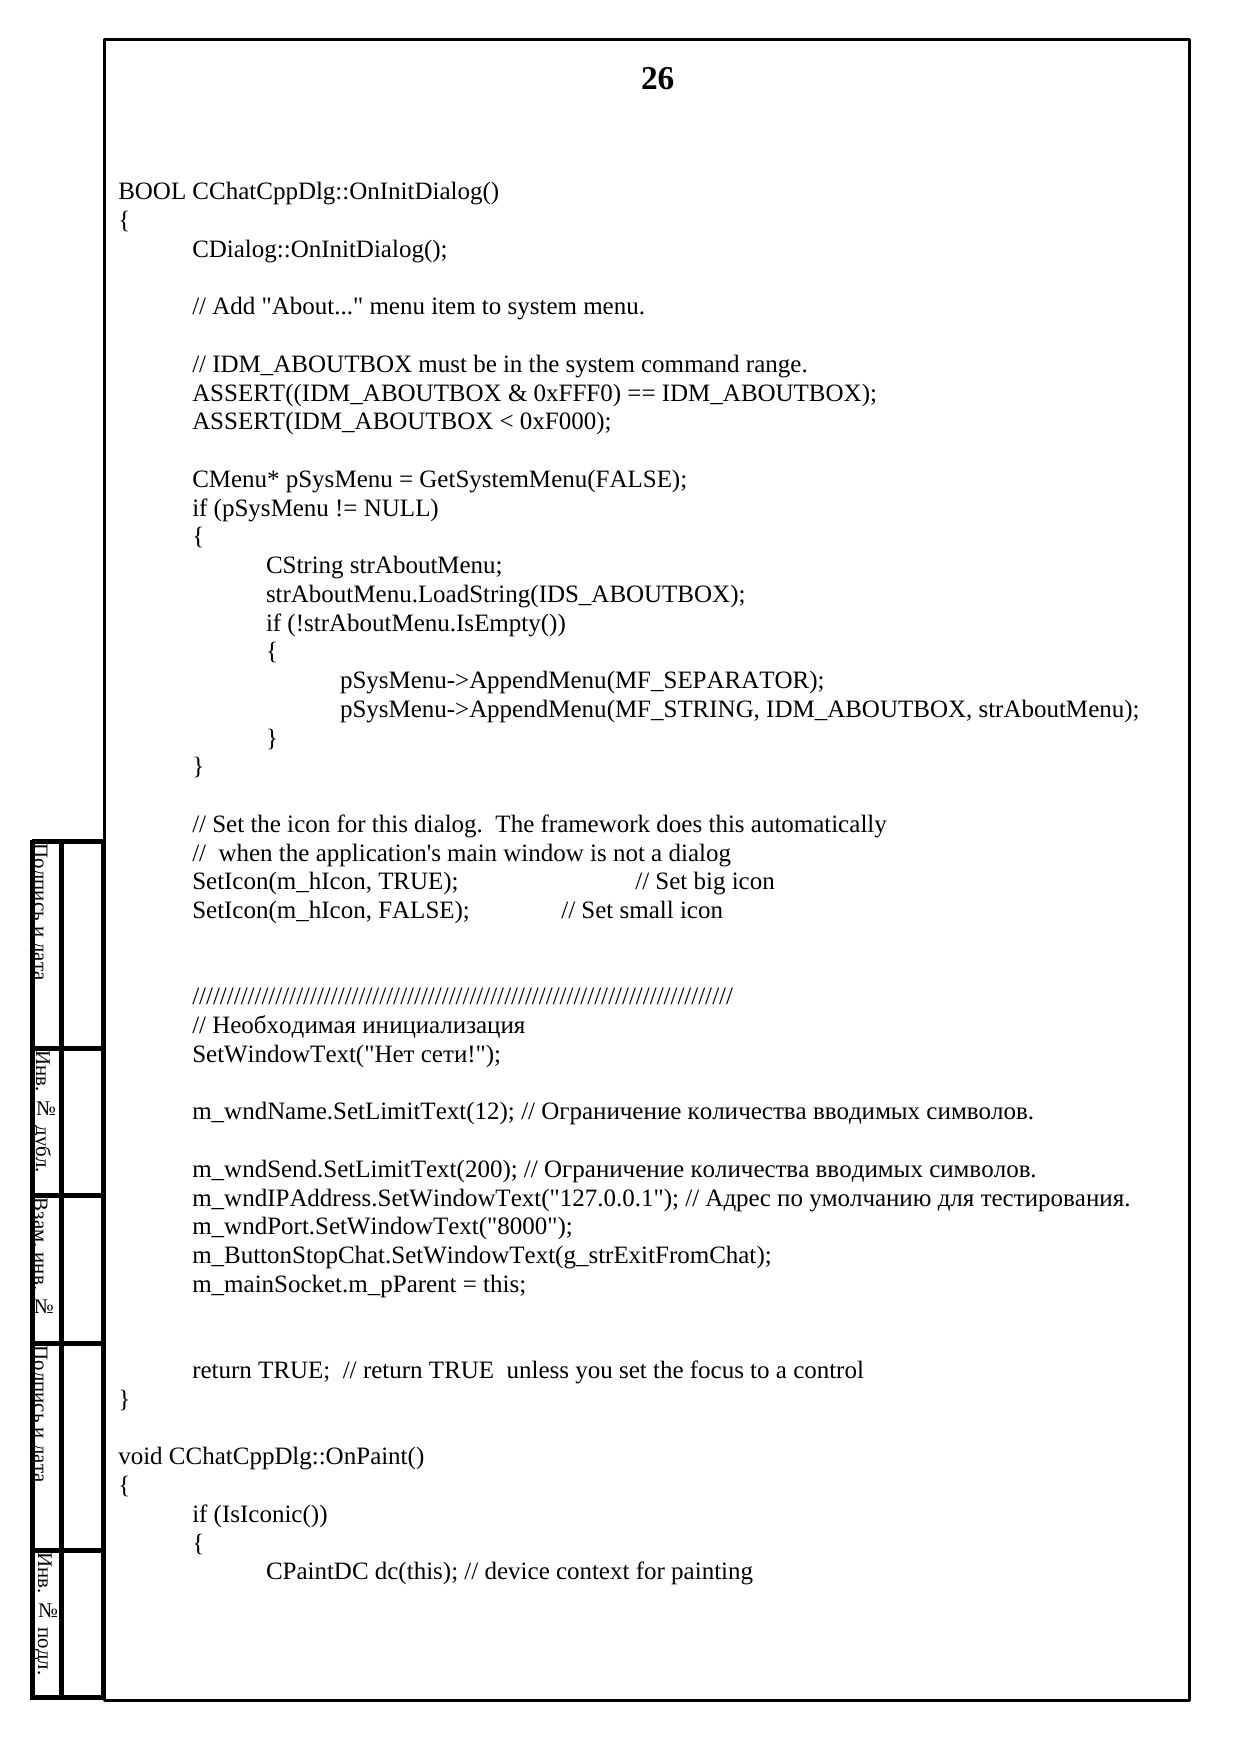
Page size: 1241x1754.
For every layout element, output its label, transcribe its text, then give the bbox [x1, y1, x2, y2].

text strAboutMenu.LoadString(IDS_ABOUTBOX); [118, 579, 1181, 608]
text return TRUE; // return TRUE unless you set the focus to a control [118, 1355, 1181, 1384]
text CPaintDC dc(this); // device context for painting [118, 1556, 1181, 1585]
text CString strAboutMenu; [118, 550, 1181, 579]
text void CChatCppDlg::OnPaint() [118, 1441, 1181, 1470]
text { [118, 1470, 1181, 1499]
text // IDM_ABOUTBOX must be in the system command range. [118, 349, 1181, 378]
text if (IsIconic()) [118, 1499, 1181, 1528]
text { [118, 636, 1181, 665]
text BOOL CChatCppDlg::OnInitDialog() [118, 176, 1181, 205]
text // Необходимая инициализация [118, 1010, 1181, 1039]
text m_wndName.SetLimitText(12); // Ограничение количества вводимых символов. [118, 1096, 1181, 1125]
text } [118, 1384, 1181, 1413]
text { [118, 205, 1181, 234]
text pSysMenu->AppendMenu(MF_STRING, IDM_ABOUTBOX, strAboutMenu); [118, 694, 1181, 723]
text pSysMenu->AppendMenu(MF_SEPARATOR); [118, 665, 1181, 694]
text } [118, 723, 1181, 751]
text if (pSysMenu != NULL) [118, 493, 1181, 521]
text // when the application's main window is not a dialog [118, 838, 1181, 866]
text CMenu* pSysMenu = GetSystemMenu(FALSE); [118, 464, 1181, 493]
text SetIcon(m_hIcon, FALSE); // Set small icon [118, 895, 1181, 924]
text { [118, 521, 1181, 550]
text m_wndPort.SetWindowText("8000"); [118, 1211, 1181, 1240]
text ASSERT((IDM_ABOUTBOX & 0xFFF0) == IDM_ABOUTBOX); [118, 378, 1181, 406]
text SetWindowText("Нет сети!"); [118, 1039, 1181, 1068]
text // Add "About..." menu item to system menu. [118, 291, 1181, 320]
text } [118, 751, 1181, 780]
text ////////////////////////////////////////////////////////////////////////////// [118, 981, 1181, 1010]
text ASSERT(IDM_ABOUTBOX < 0xF000); [118, 406, 1181, 435]
text m_wndIPAddress.SetWindowText("127.0.0.1"); // Адрес по умолчанию для тестирования. [118, 1183, 1181, 1211]
text { [118, 1528, 1181, 1556]
text SetIcon(m_hIcon, TRUE); // Set big icon [118, 866, 1181, 895]
text m_wndSend.SetLimitText(200); // Ограничение количества вводимых символов. [118, 1154, 1181, 1183]
text m_ButtonStopChat.SetWindowText(g_strExitFromChat); [118, 1240, 1181, 1269]
text CDialog::OnInitDialog(); [118, 234, 1181, 263]
text // Set the icon for this dialog. The framework does this automatically [118, 809, 1181, 838]
text m_mainSocket.m_pParent = this; [118, 1269, 1181, 1298]
text if (!strAboutMenu.IsEmpty()) [118, 608, 1181, 636]
